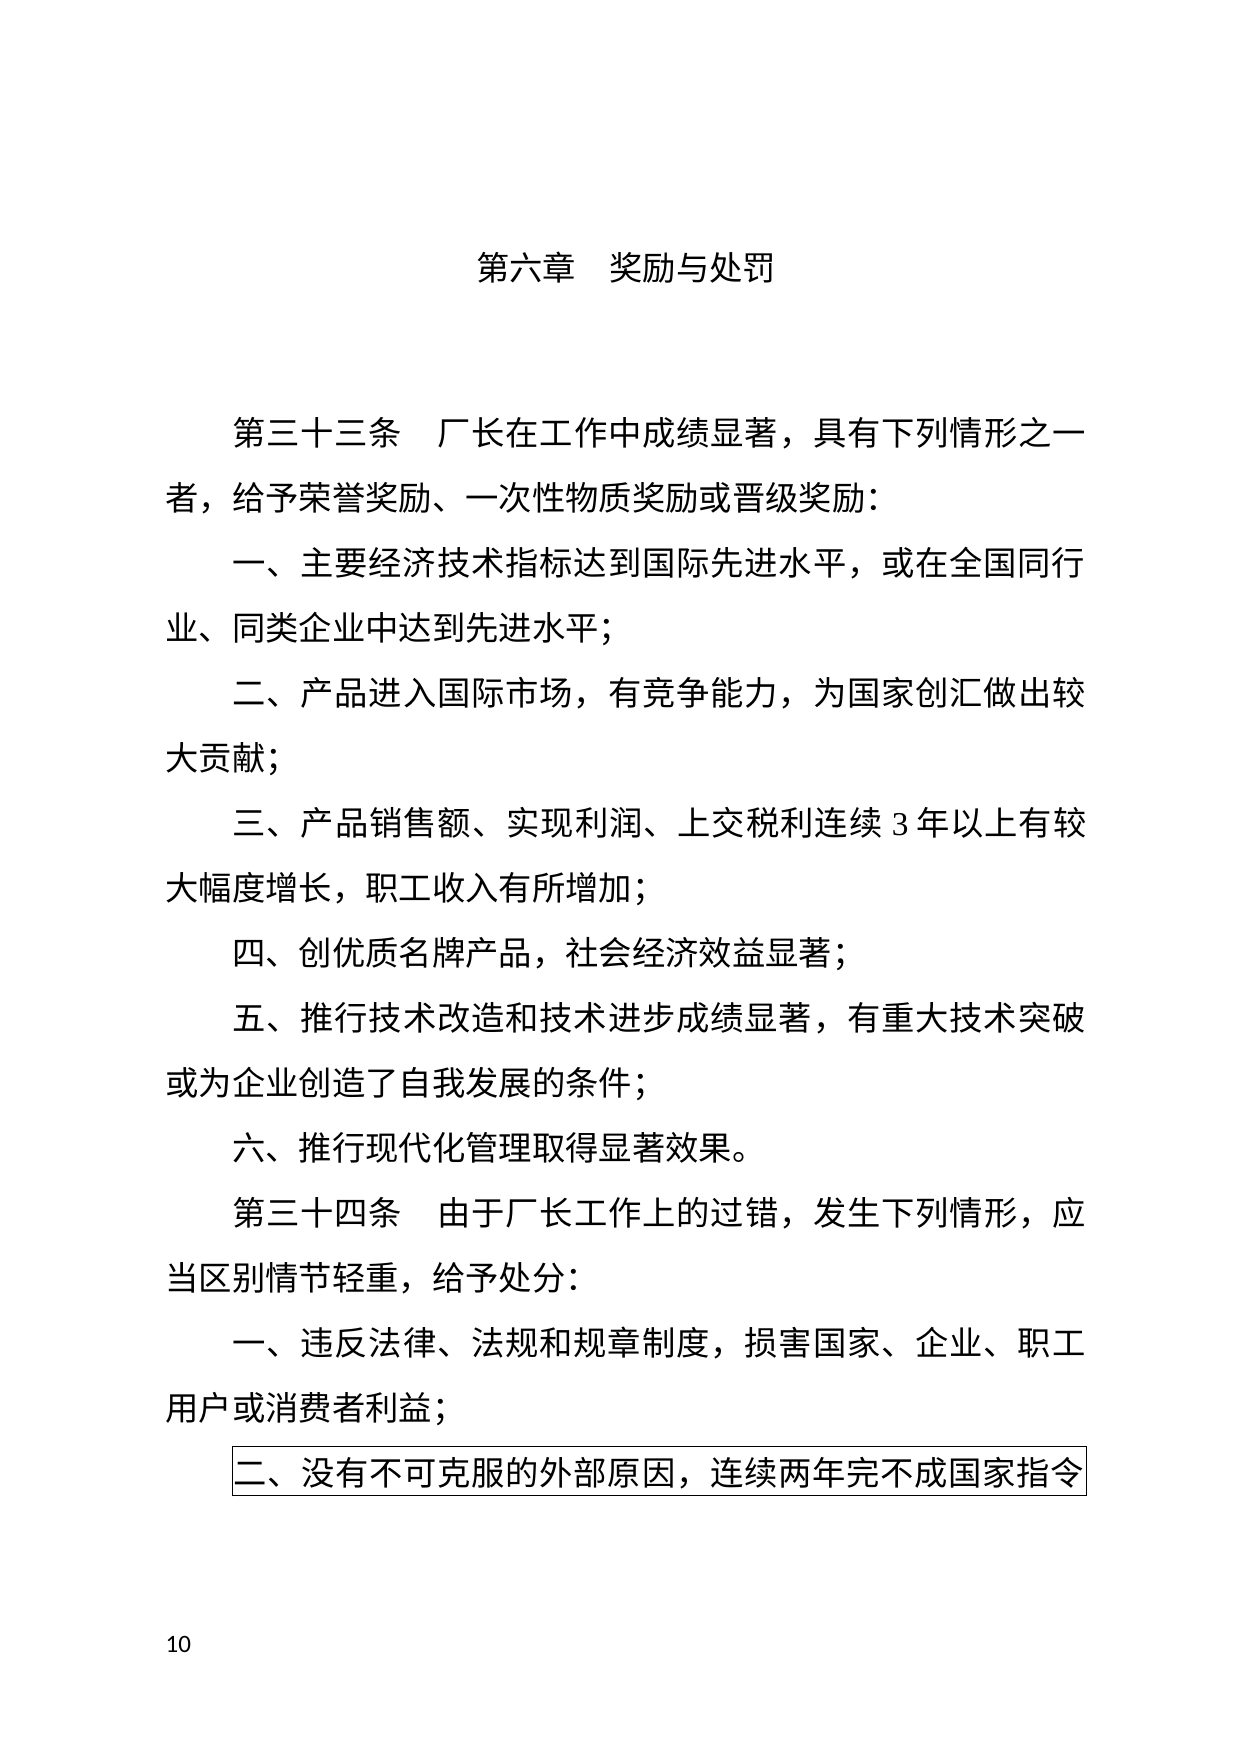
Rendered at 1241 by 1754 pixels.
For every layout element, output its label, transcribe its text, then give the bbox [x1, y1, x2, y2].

text 一、违反法律、法规和规章制度，损害国家、企业、职工、用户或消费者利益； [165, 1309, 1087, 1439]
text 四、创优质名牌产品，社会经济效益显著； [165, 919, 1087, 984]
text 六、推行现代化管理取得显著效果。 [165, 1114, 1087, 1179]
text 第三十四条 由于厂长工作上的过错，发生下列情形，应当区别情节轻重，给予处分： [165, 1179, 1087, 1309]
subtitle 第六章 奖励与处罚 [165, 233, 1087, 298]
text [165, 1439, 1087, 1504]
text 三、产品销售额、实现利润、上交税利连续3年以上有较大幅度增长，职工收入有所增加； [165, 789, 1087, 919]
text 五、推行技术改造和技术进步成绩显著，有重大技术突破，或为企业创造了自我发展的条件； [165, 984, 1087, 1114]
text 第三十三条 厂长在工作中成绩显著，具有下列情形之一者，给予荣誉奖励、一次性物质奖励或晋级奖励： [165, 399, 1087, 529]
text 一、主要经济技术指标达到国际先进水平，或在全国同行业、同类企业中达到先进水平； [165, 529, 1087, 659]
text 二、产品进入国际市场，有竞争能力，为国家创汇做出较大贡献； [165, 659, 1087, 789]
